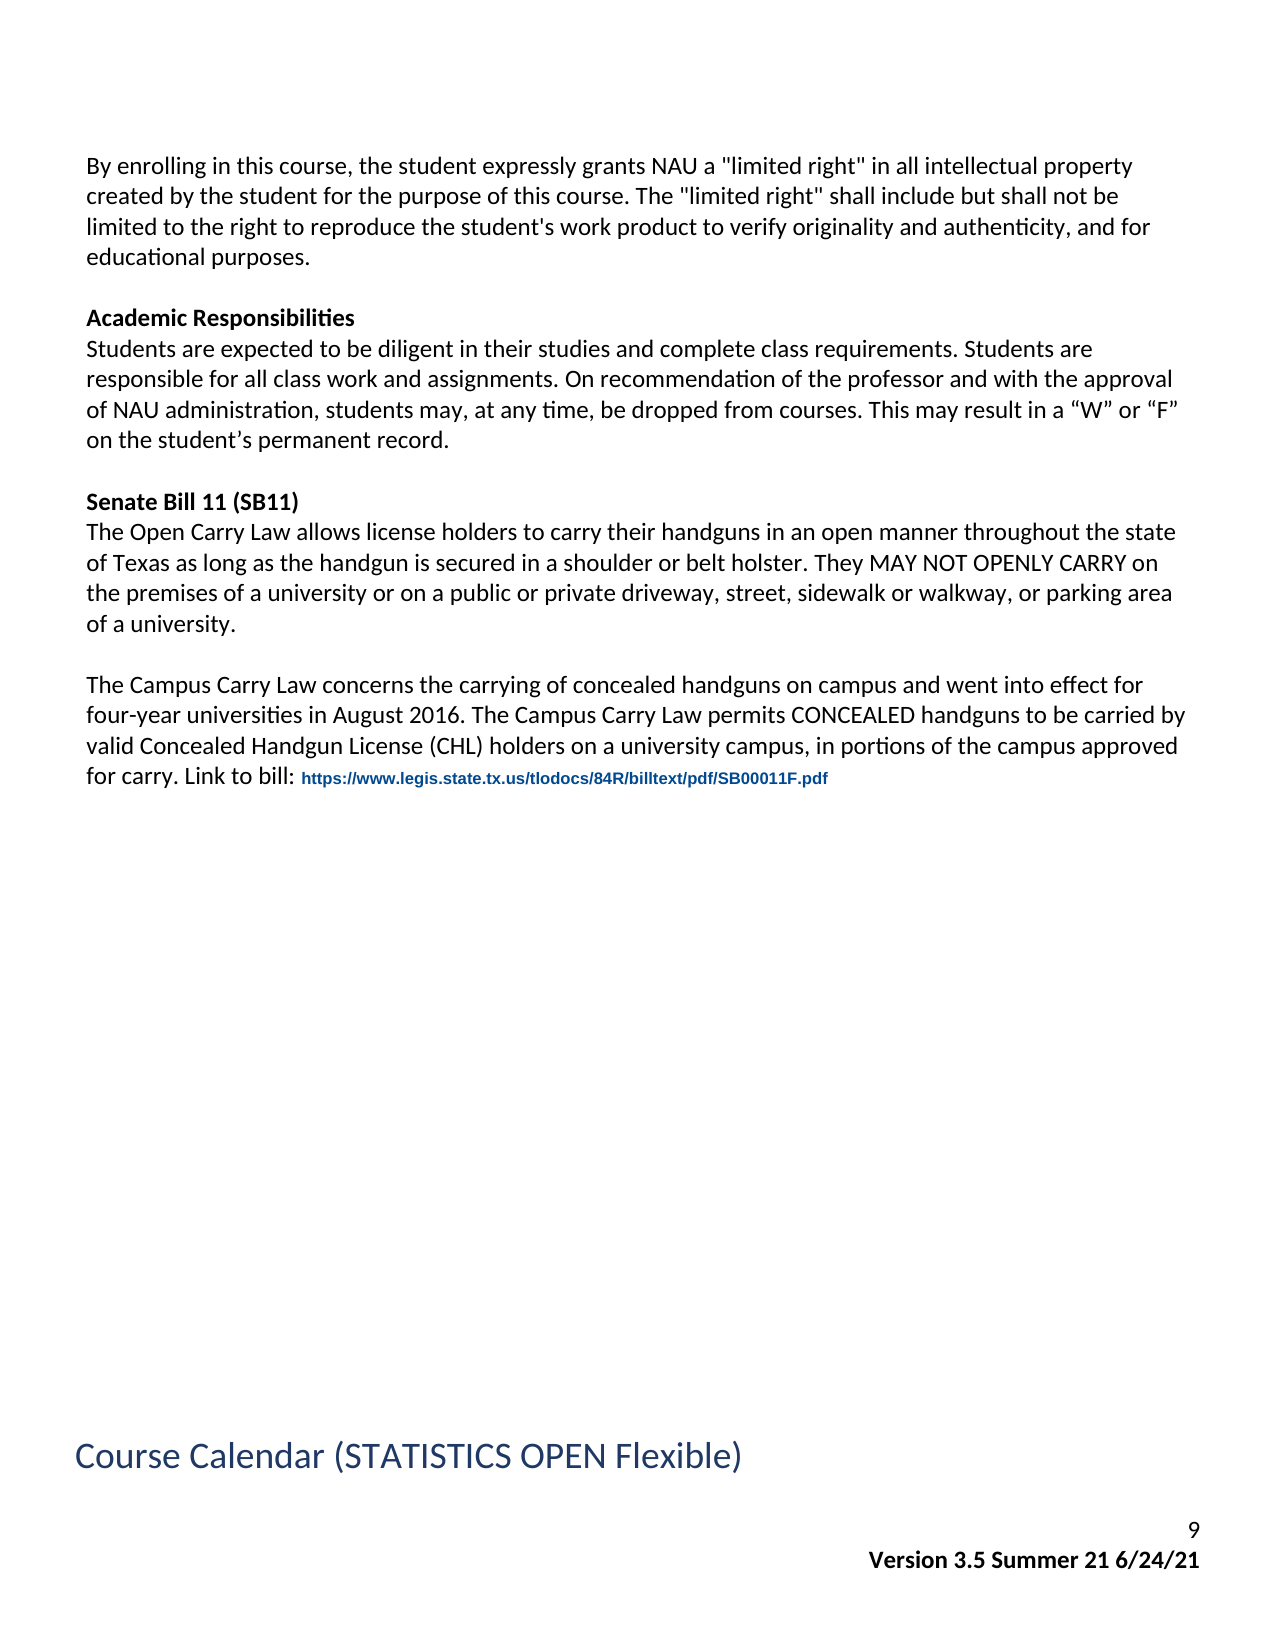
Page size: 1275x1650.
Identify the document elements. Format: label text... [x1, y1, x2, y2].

subtitle Course Calendar (STATISTICS OPEN Flexible) [75, 1432, 1200, 1478]
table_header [75, 150, 1200, 852]
